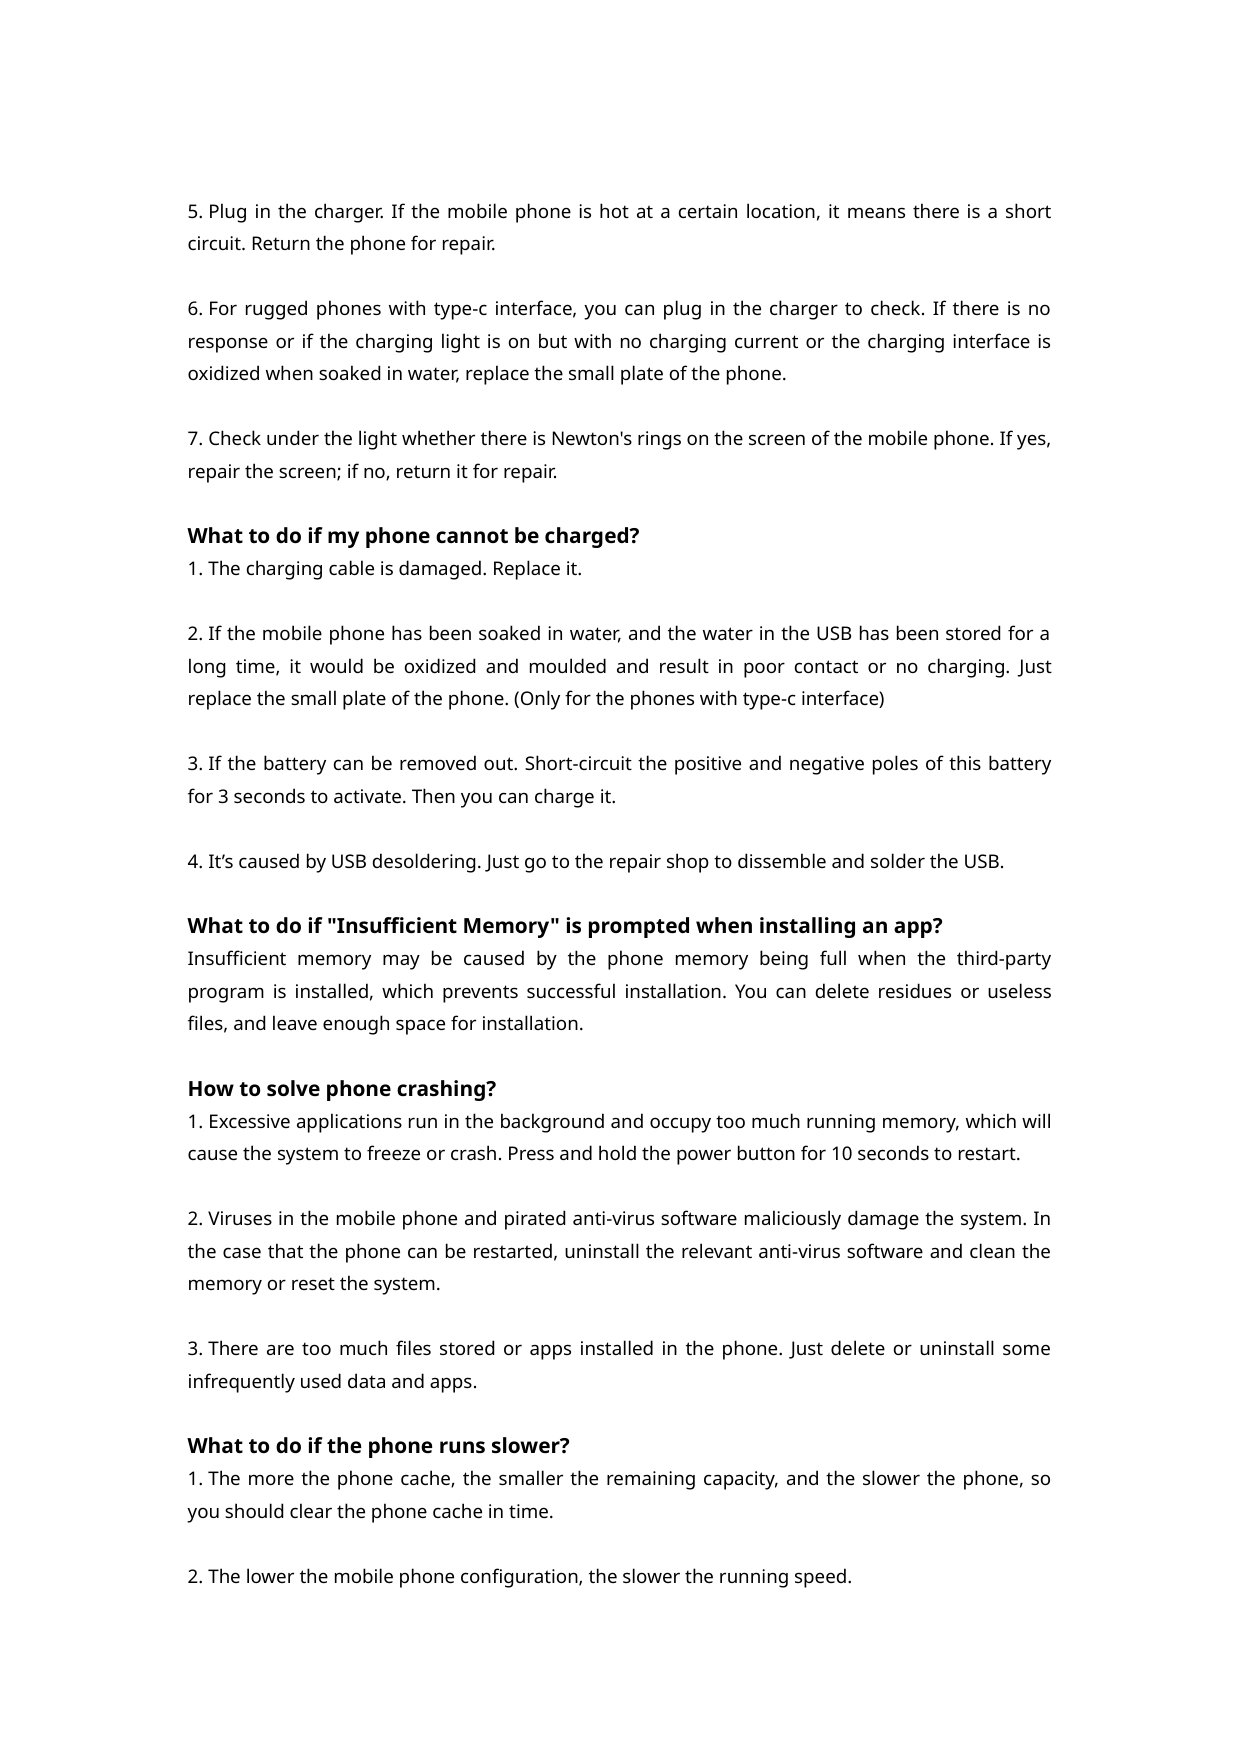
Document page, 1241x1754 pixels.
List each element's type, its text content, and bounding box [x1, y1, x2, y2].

list The charging cable is damaged. Replace it. [187, 552, 1053, 584]
list If the battery can be removed out. Short-circuit the positive and negative poles of this battery for 3 seconds to activate. Then you can charge it. [187, 747, 1053, 812]
list Plug in the charger. If the mobile phone is hot at a certain location, it means there is a short circuit. Return the phone for repair. [187, 194, 1053, 259]
list What to do if my phone cannot be charged? [187, 519, 1053, 552]
list How to solve phone crashing? [187, 1072, 1053, 1104]
list The more the phone cache, the smaller the remaining capacity, and the slower the phone, so you should clear the phone cache in time. [187, 1462, 1053, 1527]
list What to do if the phone runs slower? [187, 1429, 1053, 1462]
list What to do if "Insufficient Memory" is prompted when installing an app? [187, 909, 1053, 942]
list Check under the light whether there is Newton's rings on the screen of the mobile phone. If yes, repair the screen; if no, return it for repair. [187, 422, 1053, 487]
list For rugged phones with type-c interface, you can plug in the charger to check. If there is no response or if the charging light is on but with no charging current or the charging interface is oxidized when soaked in water, replace the small plate of the phone. [187, 292, 1053, 389]
list The lower the mobile phone configuration, the slower the running speed. [187, 1559, 1053, 1592]
list Insufficient memory may be caused by the phone memory being full when the third-party program is installed, which prevents successful installation. You can delete residues or useless files, and leave enough space for installation. [187, 942, 1053, 1039]
list Excessive applications run in the background and occupy too much running memory, which will cause the system to freeze or crash. Press and hold the power button for 10 seconds to restart. [187, 1104, 1053, 1169]
list Viruses in the mobile phone and pirated anti-virus software maliciously damage the system. In the case that the phone can be restarted, uninstall the relevant anti-virus software and clean the memory or reset the system. [187, 1202, 1053, 1299]
list If the mobile phone has been soaked in water, and the water in the USB has been stored for a long time, it would be oxidized and moulded and result in poor contact or no charging. Just replace the small plate of the phone. (Only for the phones with type-c interface) [187, 617, 1053, 714]
list It’s caused by USB desoldering. Just go to the repair shop to dissemble and solder the USB. [187, 844, 1053, 877]
list There are too much files stored or apps installed in the phone. Just delete or uninstall some infrequently used data and apps. [187, 1332, 1053, 1397]
